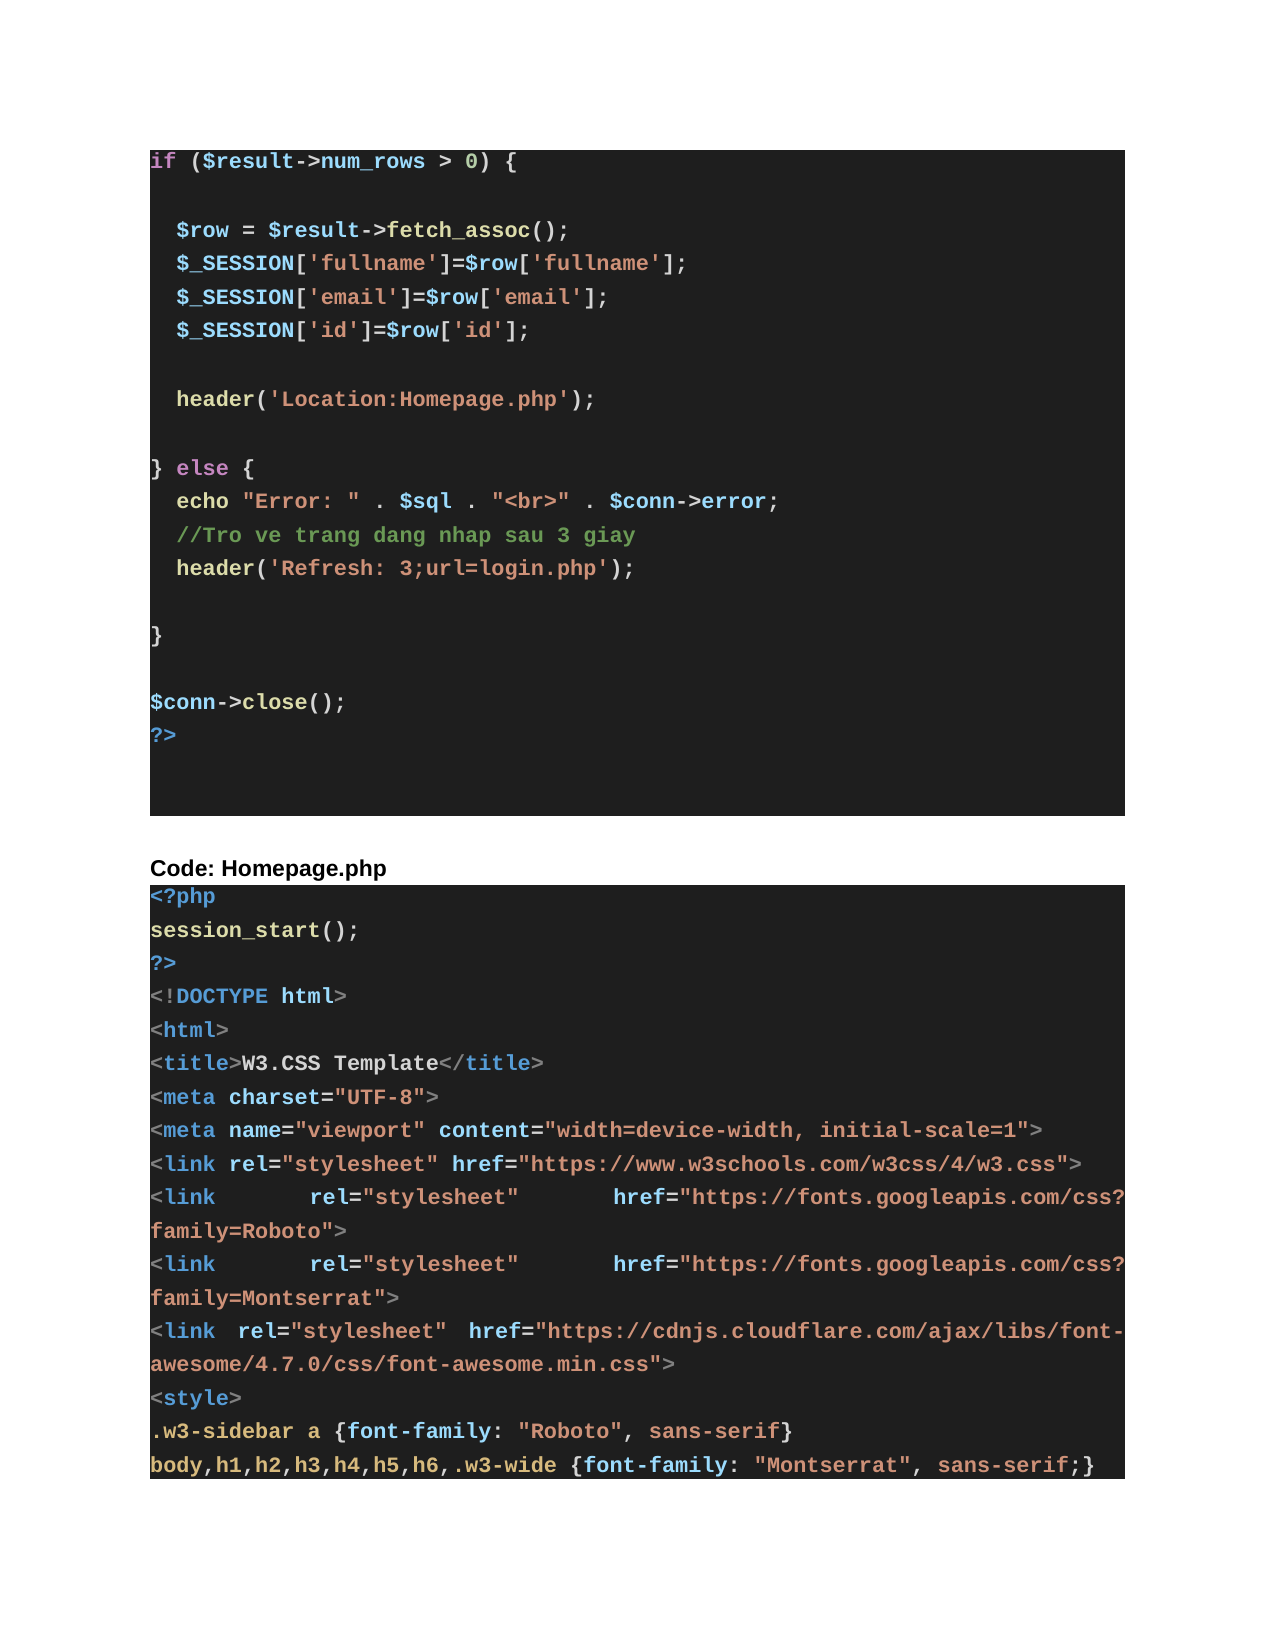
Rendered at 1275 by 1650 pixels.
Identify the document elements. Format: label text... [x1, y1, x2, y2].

text ?> [150, 952, 1125, 977]
text $_SESSION['email']=$row['email']; [150, 286, 1125, 311]
text $_SESSION['id']=$row['id']; [150, 319, 1125, 344]
text <html> [150, 1019, 1125, 1044]
text $conn->close(); [150, 691, 1125, 716]
text header('Location:Homepage.php'); [150, 388, 1125, 413]
text ?> [150, 725, 1125, 749]
text <meta charset="UTF-8"> [150, 1086, 1125, 1111]
text <?php [150, 885, 1125, 910]
text <title>W3.CSS Template</title> [150, 1053, 1125, 1077]
text //Tro ve trang dang nhap sau 3 giay [150, 524, 1125, 549]
text header('Refresh: 3;url=login.php'); [150, 557, 1125, 582]
text body,h1,h2,h3,h4,h5,h6,.w3-wide {font-family: "Montserrat", sans-serif;} [150, 1454, 1125, 1479]
text $_SESSION['fullname']=$row['fullname']; [150, 252, 1125, 277]
text <link rel="stylesheet" href="https://www.w3schools.com/w3css/4/w3.css"> [150, 1153, 1125, 1178]
text <link rel="stylesheet" href="https://cdnjs.cloudflare.com/ajax/libs/font-awesome/4.7.0/css/font-awesome.min.css"> [150, 1320, 1125, 1378]
text if ($result->num_rows > 0) { [150, 150, 1125, 175]
text <link rel="stylesheet" href="https://fonts.googleapis.com/css?family=Roboto"> [150, 1186, 1125, 1244]
text session_start(); [150, 919, 1125, 944]
text .w3-sidebar a {font-family: "Roboto", sans-serif} [150, 1420, 1125, 1445]
text Code: Homepage.php [150, 855, 1125, 882]
text $row = $result->fetch_assoc(); [150, 219, 1125, 244]
text <link rel="stylesheet" href="https://fonts.googleapis.com/css?family=Montserrat"> [150, 1253, 1125, 1311]
text echo "Error: " . $sql . "<br>" . $conn->error; [150, 491, 1125, 515]
text <meta name="viewport" content="width=device-width, initial-scale=1"> [150, 1119, 1125, 1144]
text } [150, 624, 1125, 649]
text <style> [150, 1387, 1125, 1412]
text } else { [150, 457, 1125, 482]
text <!DOCTYPE html> [150, 986, 1125, 1011]
